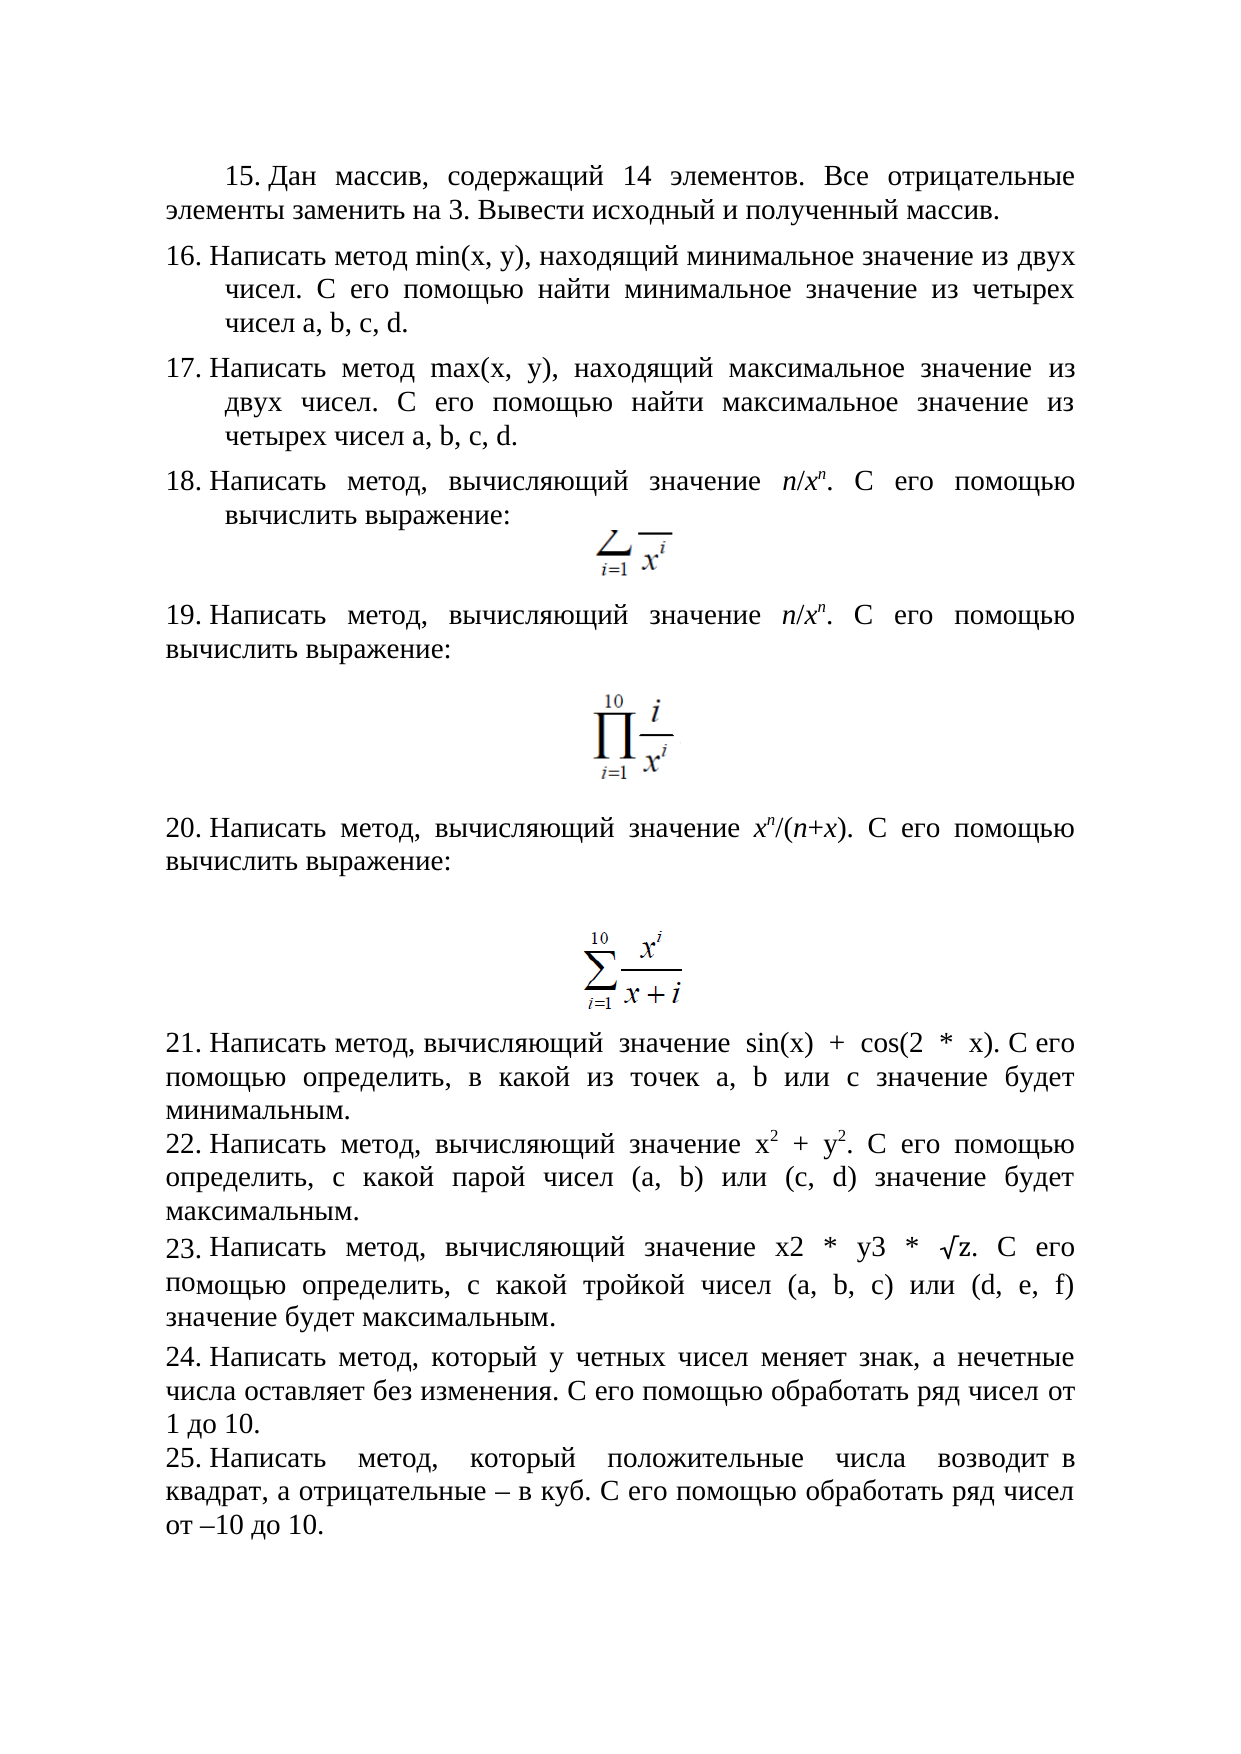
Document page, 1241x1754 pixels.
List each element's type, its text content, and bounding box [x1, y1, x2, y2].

list Написать метод, вычисляющий значение n/xn. С его помощью вычислить выражение: [165, 463, 1075, 531]
list Написать метод, вычисляющий значение x2 + y2. С его помощью определить, с какой парой чисел (a, b) или (с, d) значение будет максимальным. [165, 1126, 1075, 1226]
list Написать метод, вычисляющий значение n/xn. С его помощью вычислить выражение: [165, 597, 1075, 664]
list Написать метод, который у четных чисел меняет знак, а нечетные числа оставляет без изменения. С его помощью обработать ряд чисел от 1 до 10. [165, 1339, 1075, 1440]
list Написать метод, вычисляющий значение sin(x) + cos(2 * x). С его помощью определить, в какой из точек a, b или с значение будет минимальным. [165, 1025, 1075, 1126]
picture [558, 922, 682, 1020]
picture [571, 670, 749, 803]
list Написать метод min(x, y), находящий минимальное значение из двух чисел. С его помощью найти минимальное значение из четырех чисел a, b, c, d. [165, 238, 1075, 338]
list Написать метод, вычисляющий значение x2 * y3 * √z. С его помощью определить, с какой тройкой чисел (a, b, c) или (d, e, f) значение будет максимальным. [165, 1231, 1075, 1333]
list Написать метод, вычисляющий значение xn/(n+x). С его помощью вычислить выражение: [165, 810, 1075, 877]
list Написать метод, который положительные числа возводит в квадрат, а отрицательные – в куб. С его помощью обработать ряд чисел от –10 до 10. [165, 1440, 1075, 1541]
list Написать метод max(x, y), находящий максимальное значение из двух чисел. С его помощью найти максимальное значение из четырех чисел a, b, c, d. [165, 351, 1075, 451]
list Дан массив, содержащий 14 элементов. Все отрицательные элементы заменить на 3. Вывести исходный и полученный массив. [165, 158, 1075, 225]
picture [561, 530, 679, 581]
